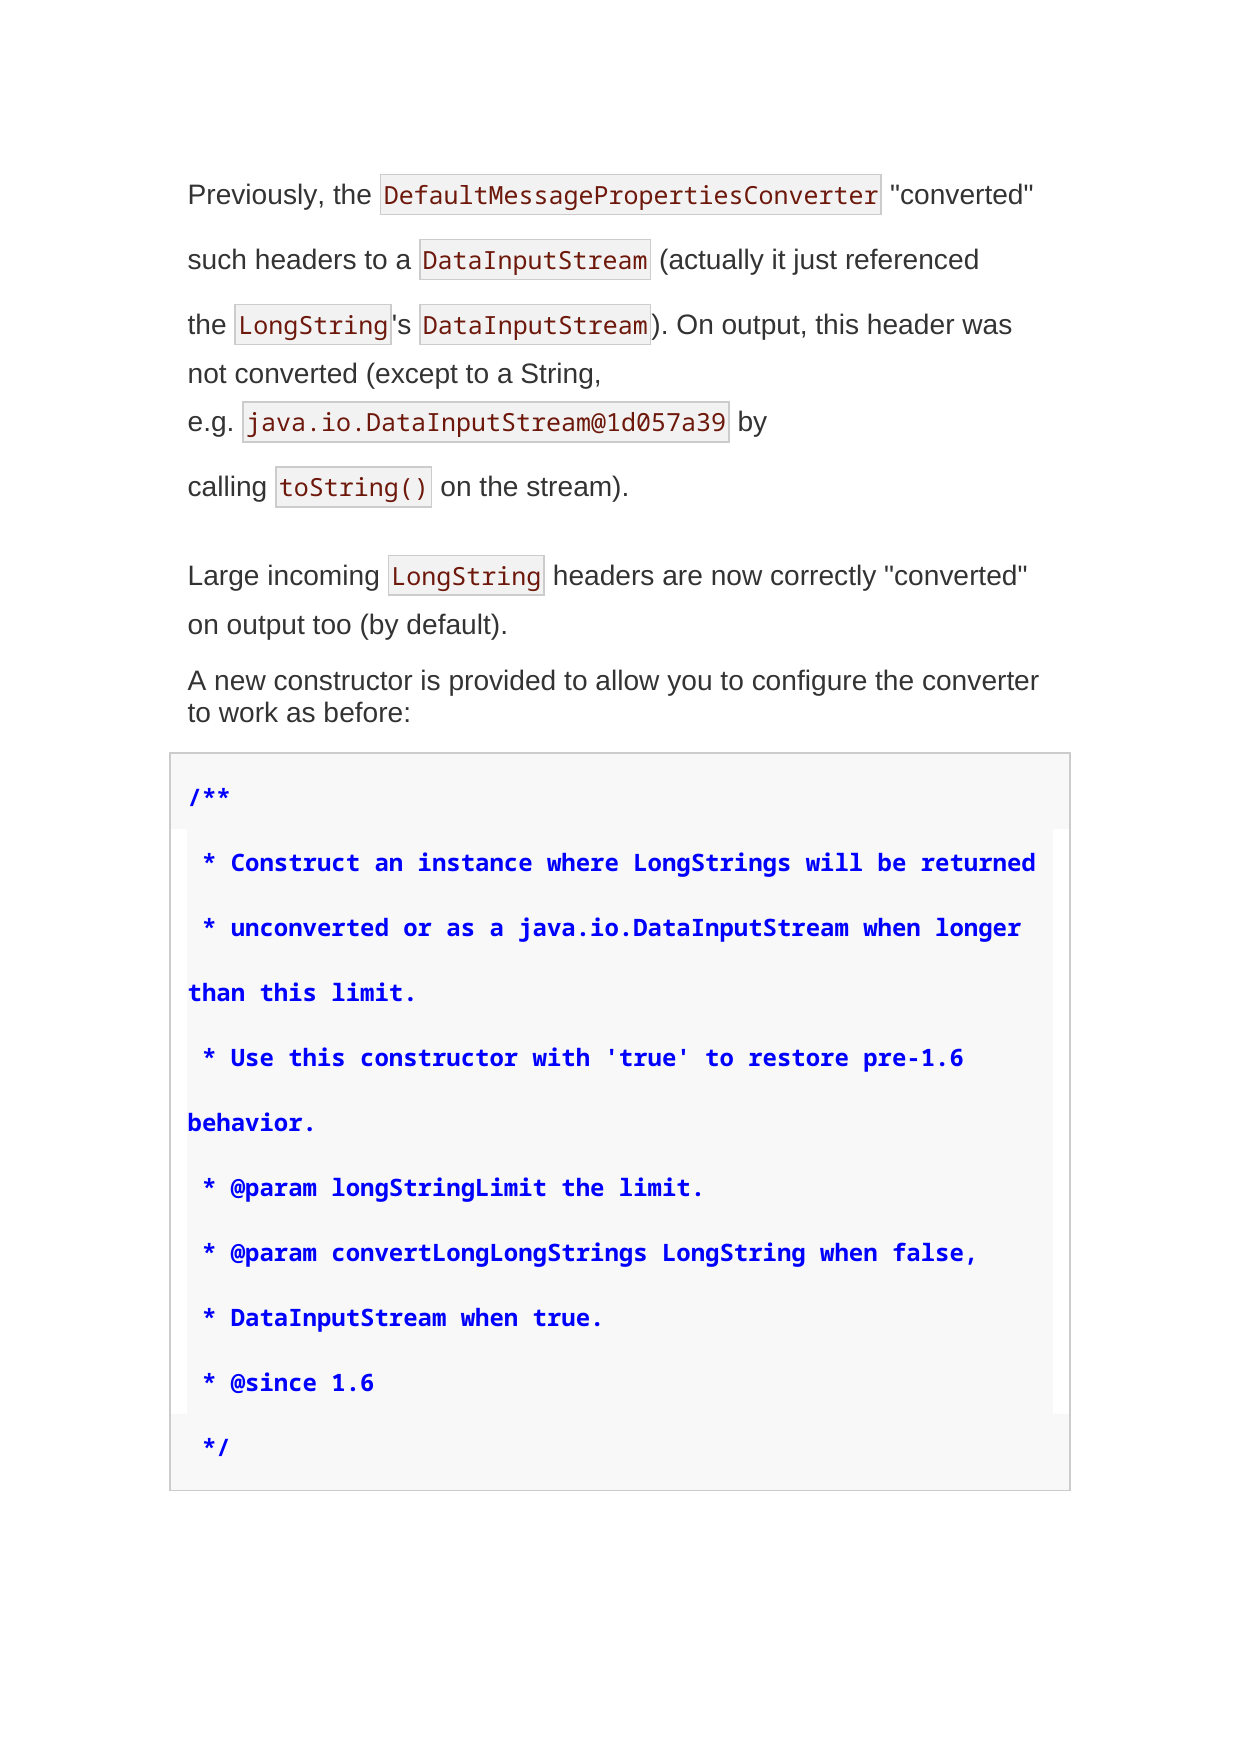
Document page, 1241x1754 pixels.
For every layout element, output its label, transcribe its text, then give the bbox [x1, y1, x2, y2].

text * DataInputStream when true. [187, 1284, 1053, 1349]
text /** [171, 754, 1069, 829]
text Previously, the DefaultMessagePropertiesConverter "converted" such headers to a DataInputStream (actually it just referenced the LongString's DataInputStream). On output, this header was not converted (except to a String, e.g. java.io.DataInputStream@1d057a39 by calling toString() on the stream). [187, 162, 1053, 519]
text * Use this constructor with 'true' to restore pre-1.6 behavior. [187, 1024, 1053, 1154]
text * @since 1.6 [187, 1349, 1053, 1402]
text * unconverted or as a java.io.DataInputStream when longer than this limit. [187, 894, 1053, 1024]
text * @param convertLongLongStrings LongString when false, [187, 1219, 1053, 1284]
text Large incoming LongString headers are now correctly "converted" on output too (by default). [187, 543, 1053, 640]
text * Construct an instance where LongStrings will be returned [187, 829, 1053, 894]
text * @param longStringLimit the limit. [187, 1154, 1053, 1219]
text A new constructor is provided to allow you to configure the converter to work as before: [187, 664, 1053, 729]
text */ [171, 1402, 1069, 1490]
